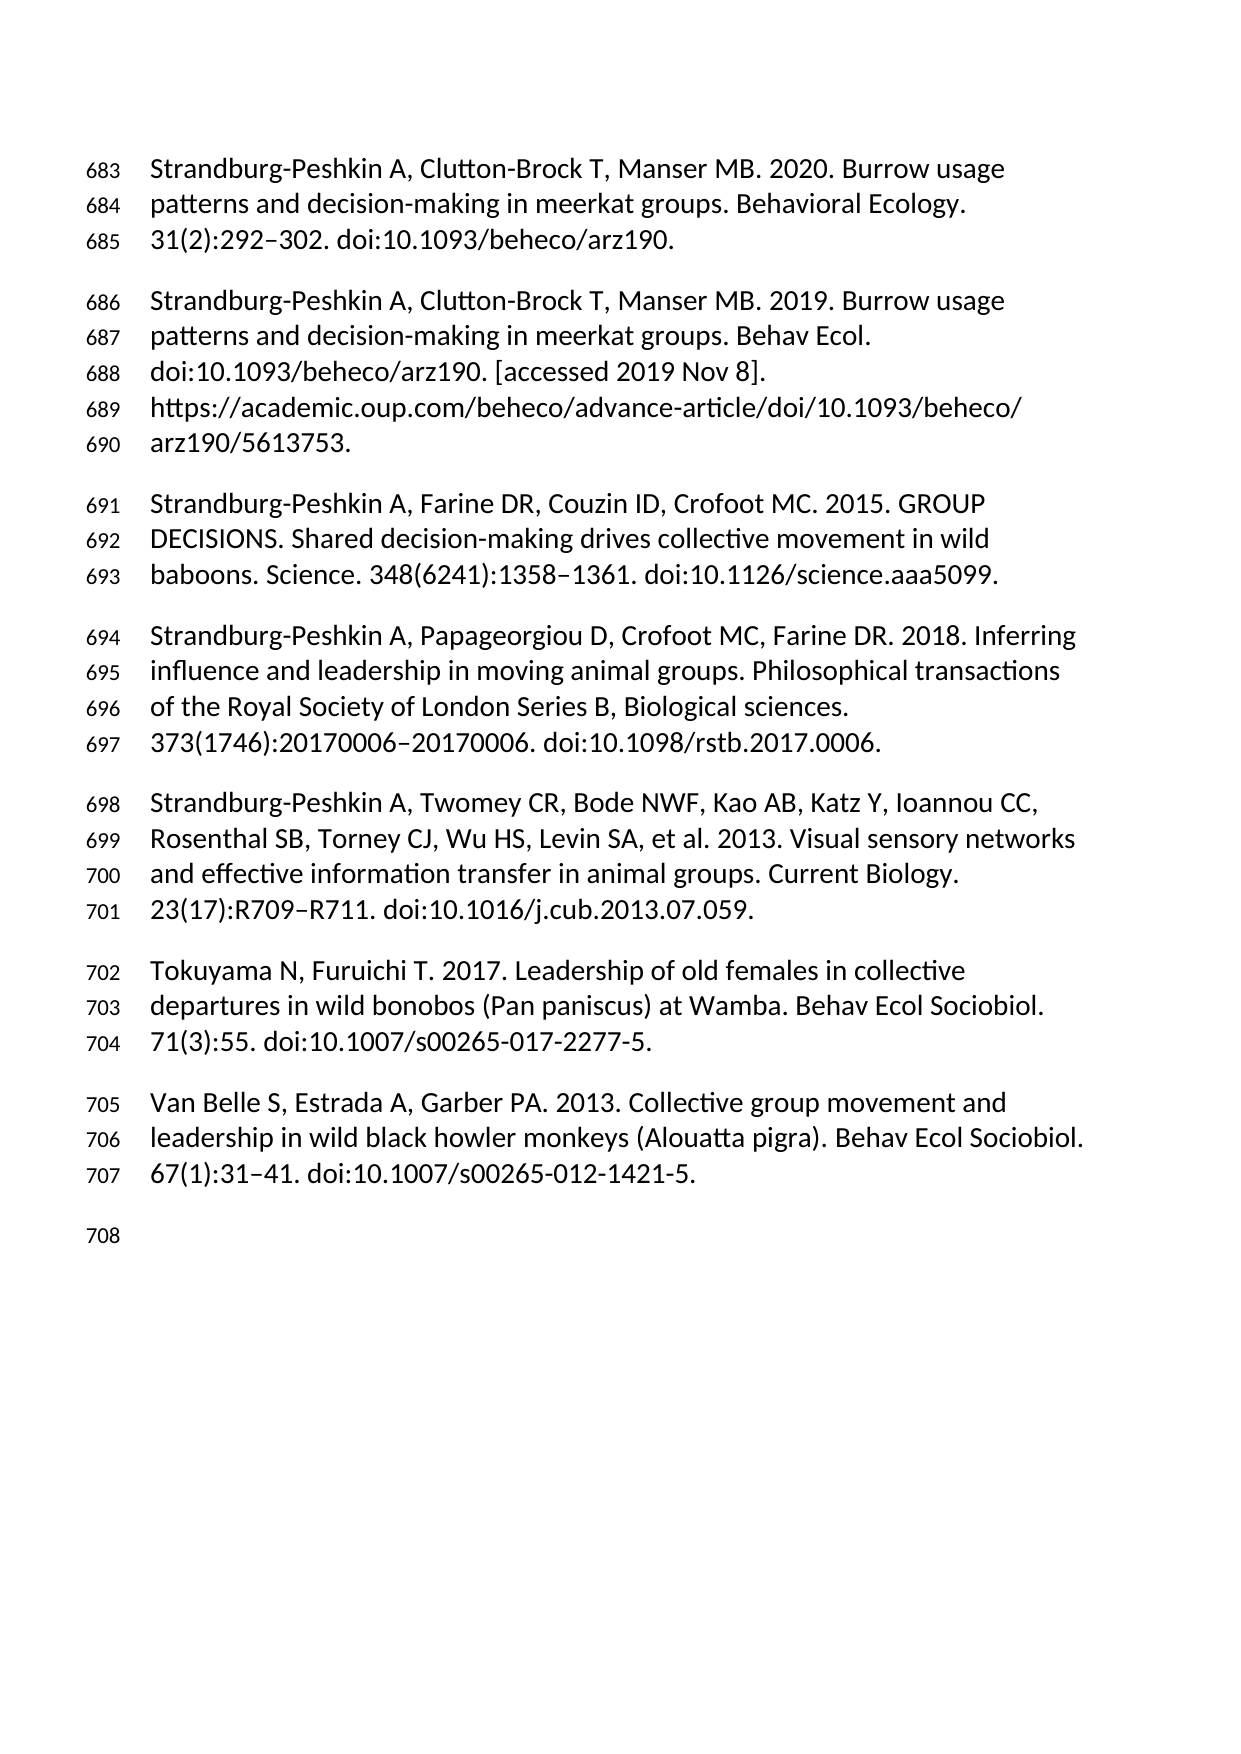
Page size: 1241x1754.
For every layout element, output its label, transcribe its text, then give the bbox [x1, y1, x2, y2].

text Strandburg-Peshkin A, Clutton-Brock T, Manser MB. 2019. Burrow usage patterns and decision-making in meerkat groups. Behav Ecol. doi:10.1093/beheco/arz190. [accessed 2019 Nov 8]. https://academic.oup.com/beheco/advance-article/doi/10.1093/beheco/arz190/5613753. [150, 282, 1090, 460]
text Strandburg-Peshkin A, Papageorgiou D, Crofoot MC, Farine DR. 2018. Inferring influence and leadership in moving animal groups. Philosophical transactions of the Royal Society of London Series B, Biological sciences. 373(1746):20170006–20170006. doi:10.1098/rstb.2017.0006. [150, 617, 1090, 759]
text Tokuyama N, Furuichi T. 2017. Leadership of old females in collective departures in wild bonobos (Pan paniscus) at Wamba. Behav Ecol Sociobiol. 71(3):55. doi:10.1007/s00265-017-2277-5. [150, 952, 1090, 1059]
text Strandburg-Peshkin A, Clutton-Brock T, Manser MB. 2020. Burrow usage patterns and decision-making in meerkat groups. Behavioral Ecology. 31(2):292–302. doi:10.1093/beheco/arz190. [150, 150, 1090, 257]
text Strandburg-Peshkin A, Twomey CR, Bode NWF, Kao AB, Katz Y, Ioannou CC, Rosenthal SB, Torney CJ, Wu HS, Levin SA, et al. 2013. Visual sensory networks and effective information transfer in animal groups. Current Biology. 23(17):R709–R711. doi:10.1016/j.cub.2013.07.059. [150, 784, 1090, 927]
text Strandburg-Peshkin A, Farine DR, Couzin ID, Crofoot MC. 2015. GROUP DECISIONS. Shared decision-making drives collective movement in wild baboons. Science. 348(6241):1358–1361. doi:10.1126/science.aaa5099. [150, 485, 1090, 592]
text Van Belle S, Estrada A, Garber PA. 2013. Collective group movement and leadership in wild black howler monkeys (Alouatta pigra). Behav Ecol Sociobiol. 67(1):31–41. doi:10.1007/s00265-012-1421-5. [150, 1084, 1090, 1191]
